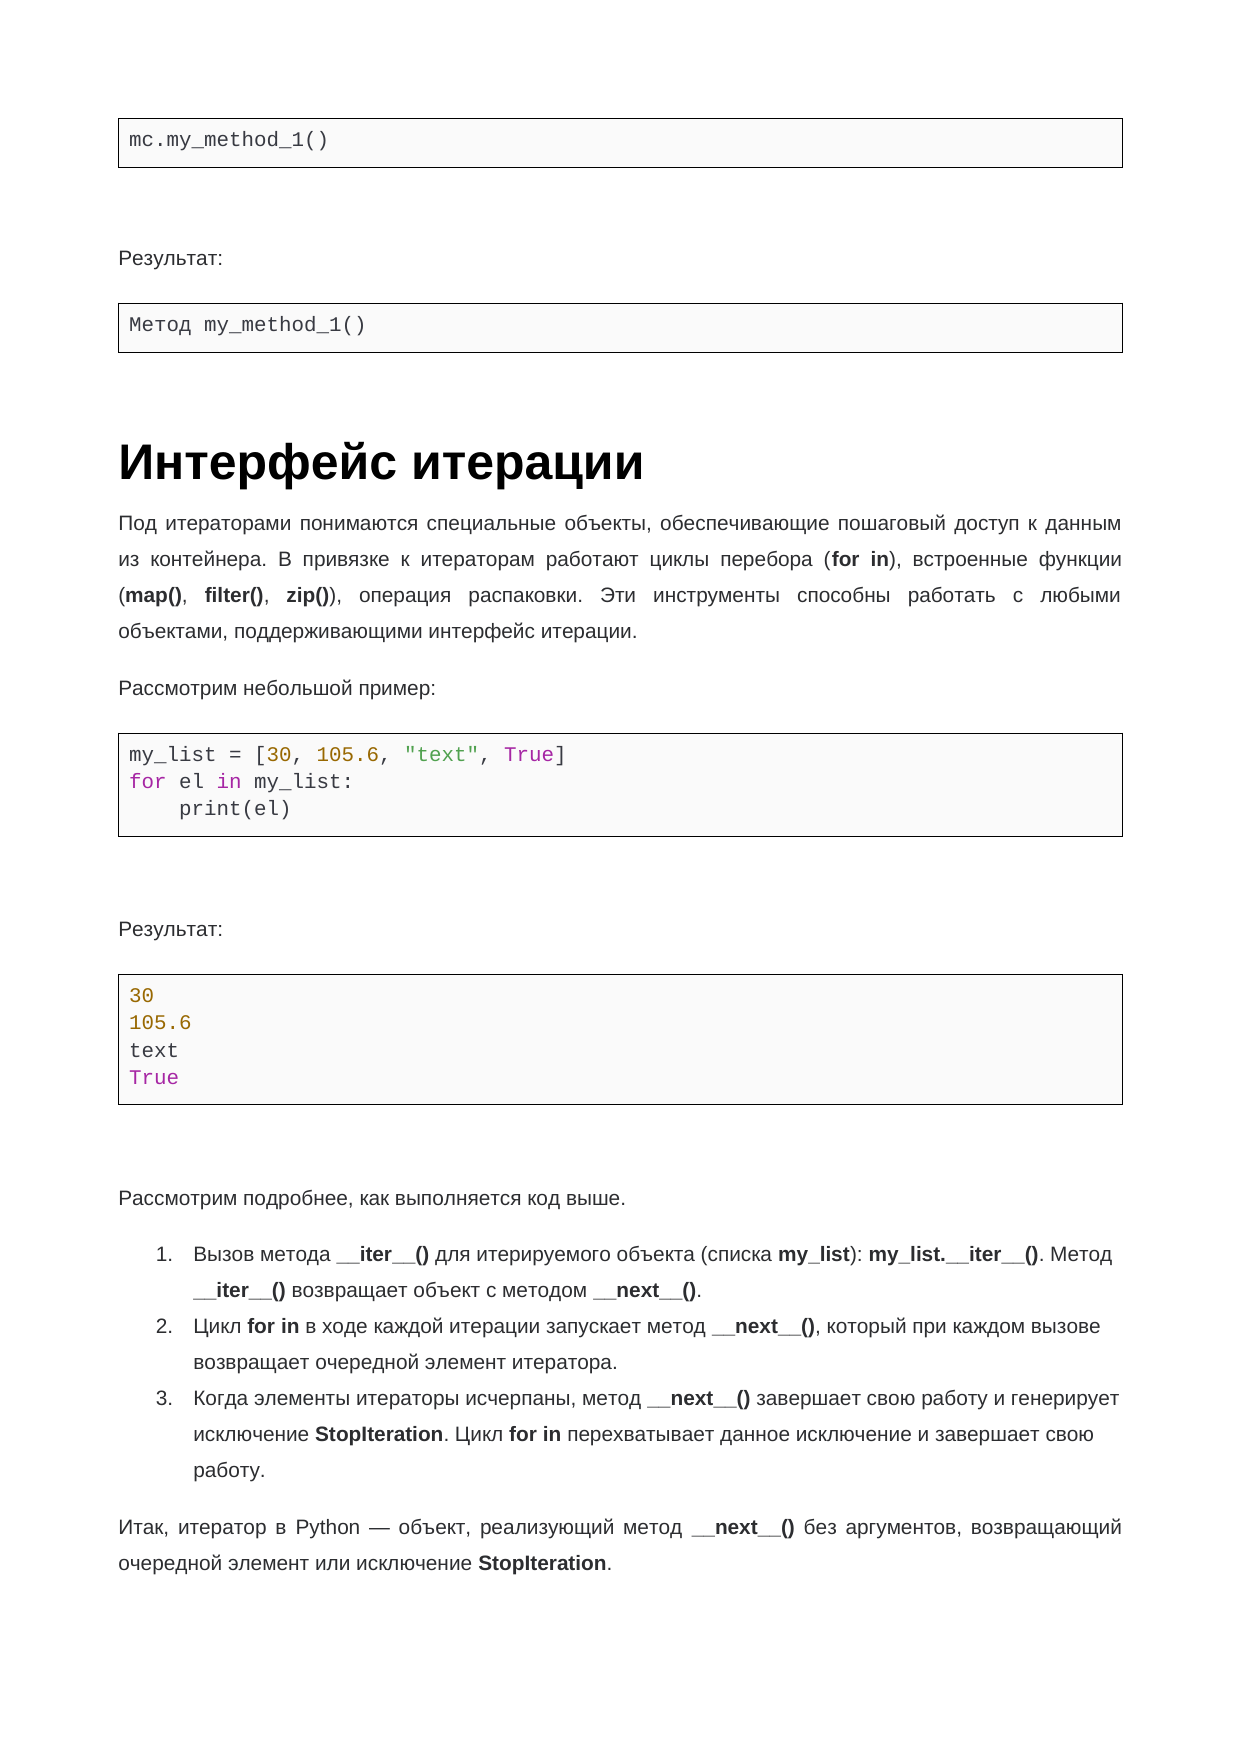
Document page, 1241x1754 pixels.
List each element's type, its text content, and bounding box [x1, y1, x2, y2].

table_header my_list = [30, 105.6, "text", True] for el in my_list: print(el) [119, 734, 1122, 836]
text Рассмотрим небольшой пример: [118, 676, 1122, 699]
text Рассмотрим подробнее, как выполняется код выше. [118, 1186, 1122, 1209]
text Под итераторами понимаются специальные объекты, обеспечивающие пошаговый доступ к данным из контейнера. В привязке к итераторам работают циклы перебора (for in), встроенные функции (map(), filter(), zip()), операция распаковки. Эти инструменты способны работать с любыми объектами, поддерживающими интерфейс итерации. [118, 511, 1122, 643]
list Когда элементы итераторы исчерпаны, метод __next__() завершает свою работу и генерирует исключение StopIteration. Цикл for in перехватывает данное исключение и завершает свою работу. [156, 1386, 1122, 1482]
text Результат: [118, 246, 1122, 270]
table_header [119, 119, 1122, 167]
list Цикл for in в ходе каждой итерации запускает метод __next__(), который при каждом вызове возвращает очередной элемент итератора. [156, 1314, 1122, 1374]
list Вызов метода __iter__() для итерируемого объекта (списка my_list): my_list.__iter__(). Метод __iter__() возвращает объект с методом __next__(). [156, 1242, 1122, 1302]
text Результат: [118, 917, 1122, 941]
subtitle Интерфейс итерации [118, 433, 1122, 490]
table_header 30 105.6 text True [119, 975, 1122, 1104]
table_header Метод my_method_1() [119, 304, 1122, 352]
text Итак, итератор в Python — объект, реализующий метод __next__() без аргументов, возвращающий очередной элемент или исключение StopIteration. [118, 1515, 1122, 1574]
